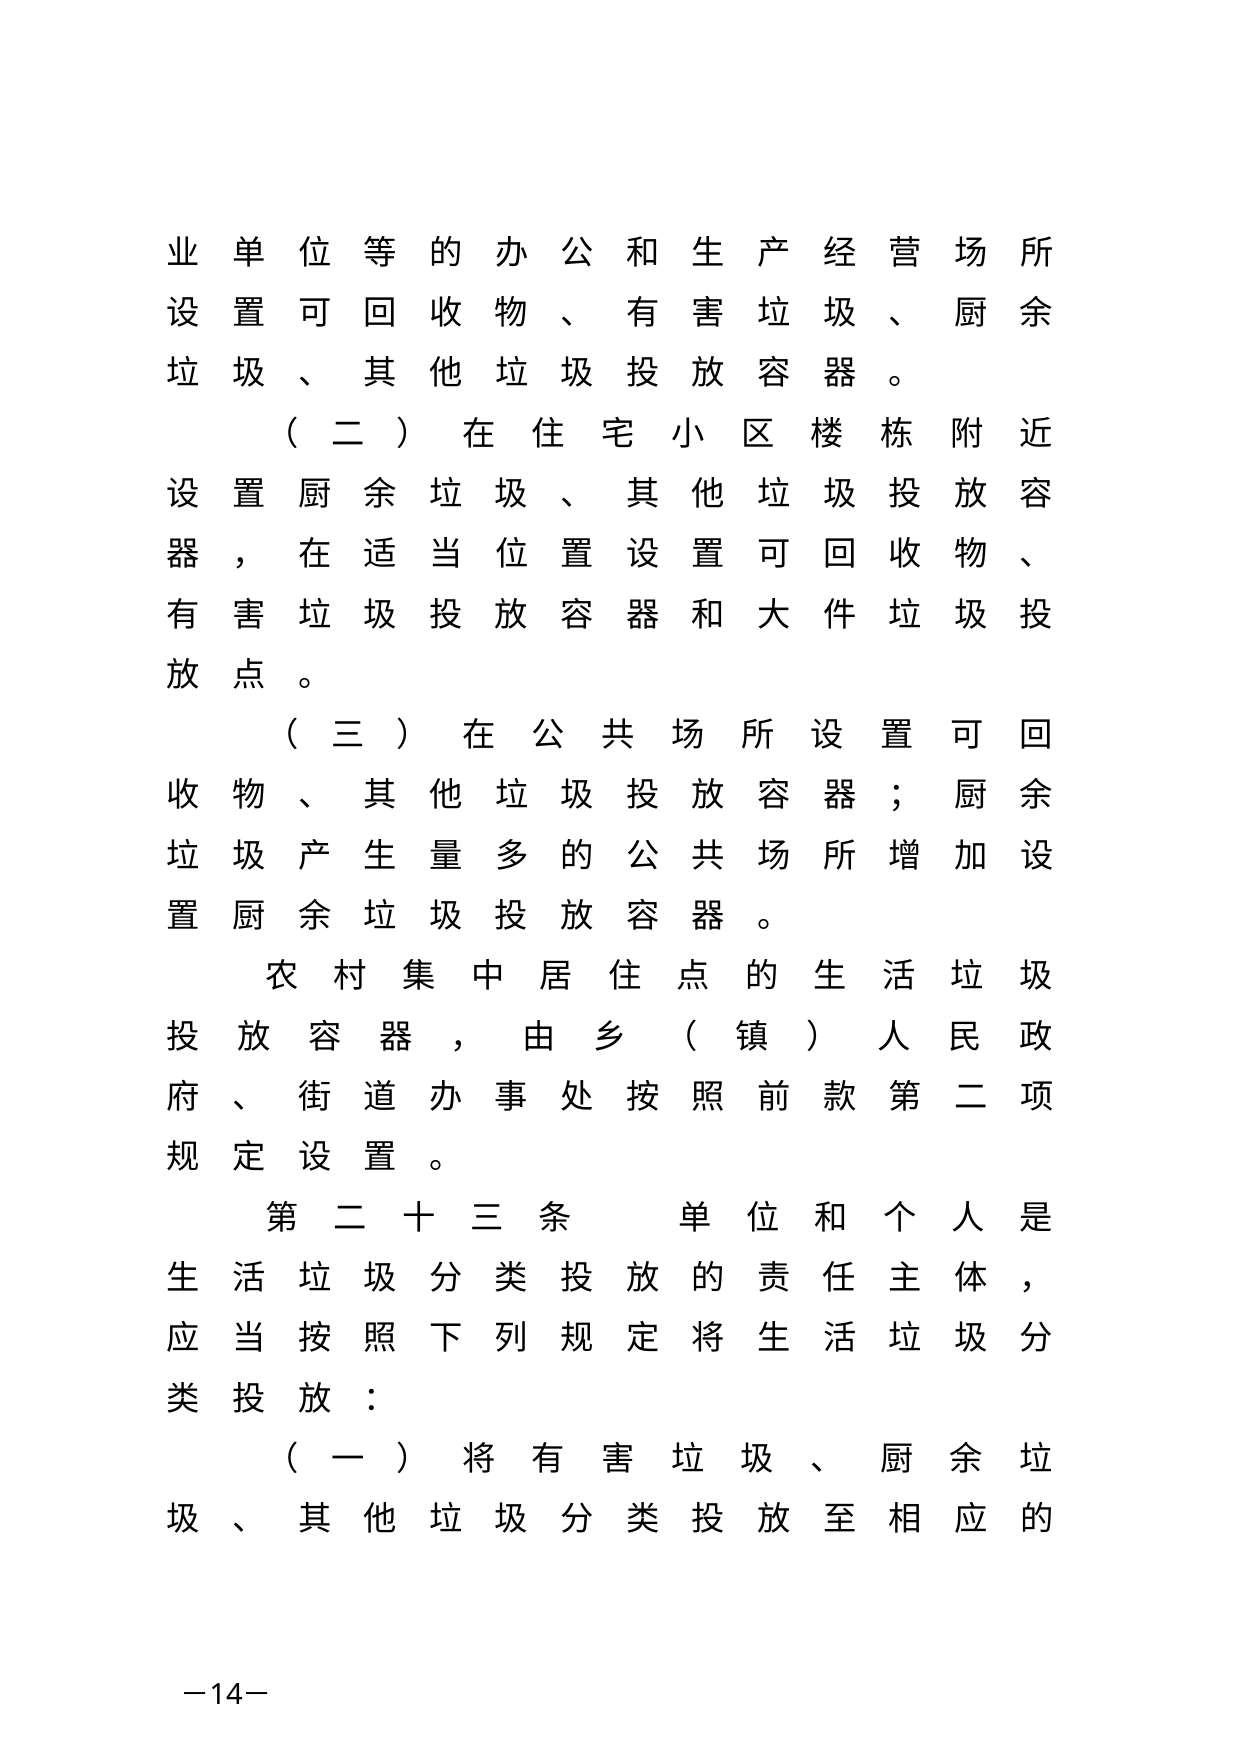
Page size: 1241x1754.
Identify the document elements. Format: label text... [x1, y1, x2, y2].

text 农村集中居住点的生活垃圾投放容器，由乡（镇）人民政府、街道办事处按照前款第二项规定设置。 [167, 943, 1085, 1184]
text 第二十三条 单位和个人是生活垃圾分类投放的责任主体，应当按照下列规定将生活垃圾分类投放： [167, 1184, 1085, 1426]
list 在住宅小区楼栋附近设置厨余垃圾、其他垃圾投放容器，在适当位置设置可回收物、有害垃圾投放容器和大件垃圾投放点。 [167, 400, 1085, 702]
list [167, 1426, 1085, 1546]
list 在公共场所设置可回收物、其他垃圾投放容器；厨余垃圾产生量多的公共场所增加设置厨余垃圾投放容器。 [167, 702, 1085, 943]
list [167, 219, 1085, 400]
